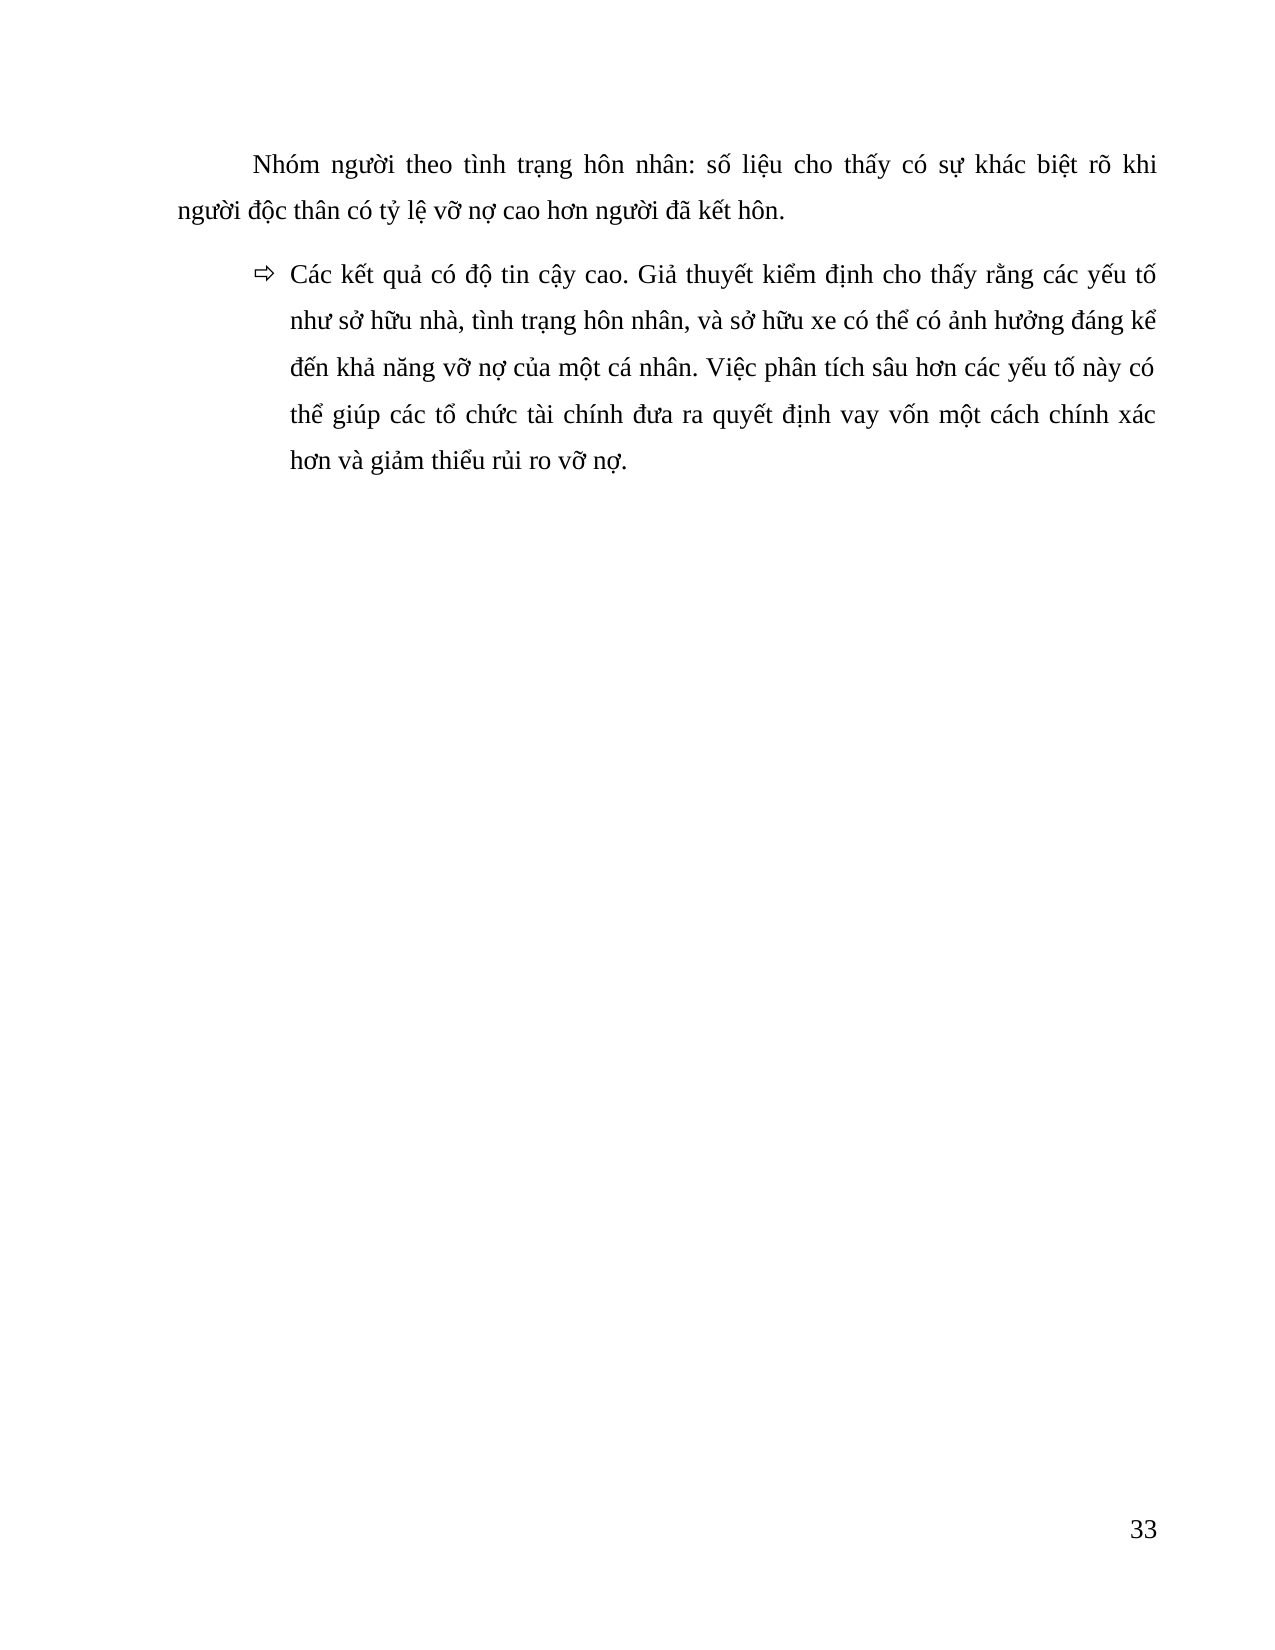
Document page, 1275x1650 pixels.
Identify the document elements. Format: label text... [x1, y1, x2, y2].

text Nhóm người theo tình trạng hôn nhân: số liệu cho thấy có sự khác biệt rõ khi người độc thân có tỷ lệ vỡ nợ cao hơn người đã kết hôn. [177, 148, 1157, 226]
list Các kết quả có độ tin cậy cao. Giả thuyết kiểm định cho thấy rằng các yếu tố như sở hữu nhà, tình trạng hôn nhân, và sở hữu xe có thể có ảnh hưởng đáng kể đến khả năng vỡ nợ của một cá nhân. Việc phân tích sâu hơn các yếu tố này có thể giúp các tổ chức tài chính đưa ra quyết định vay vốn một cách chính xác hơn và giảm thiểu rủi ro vỡ nợ. [252, 258, 1157, 476]
